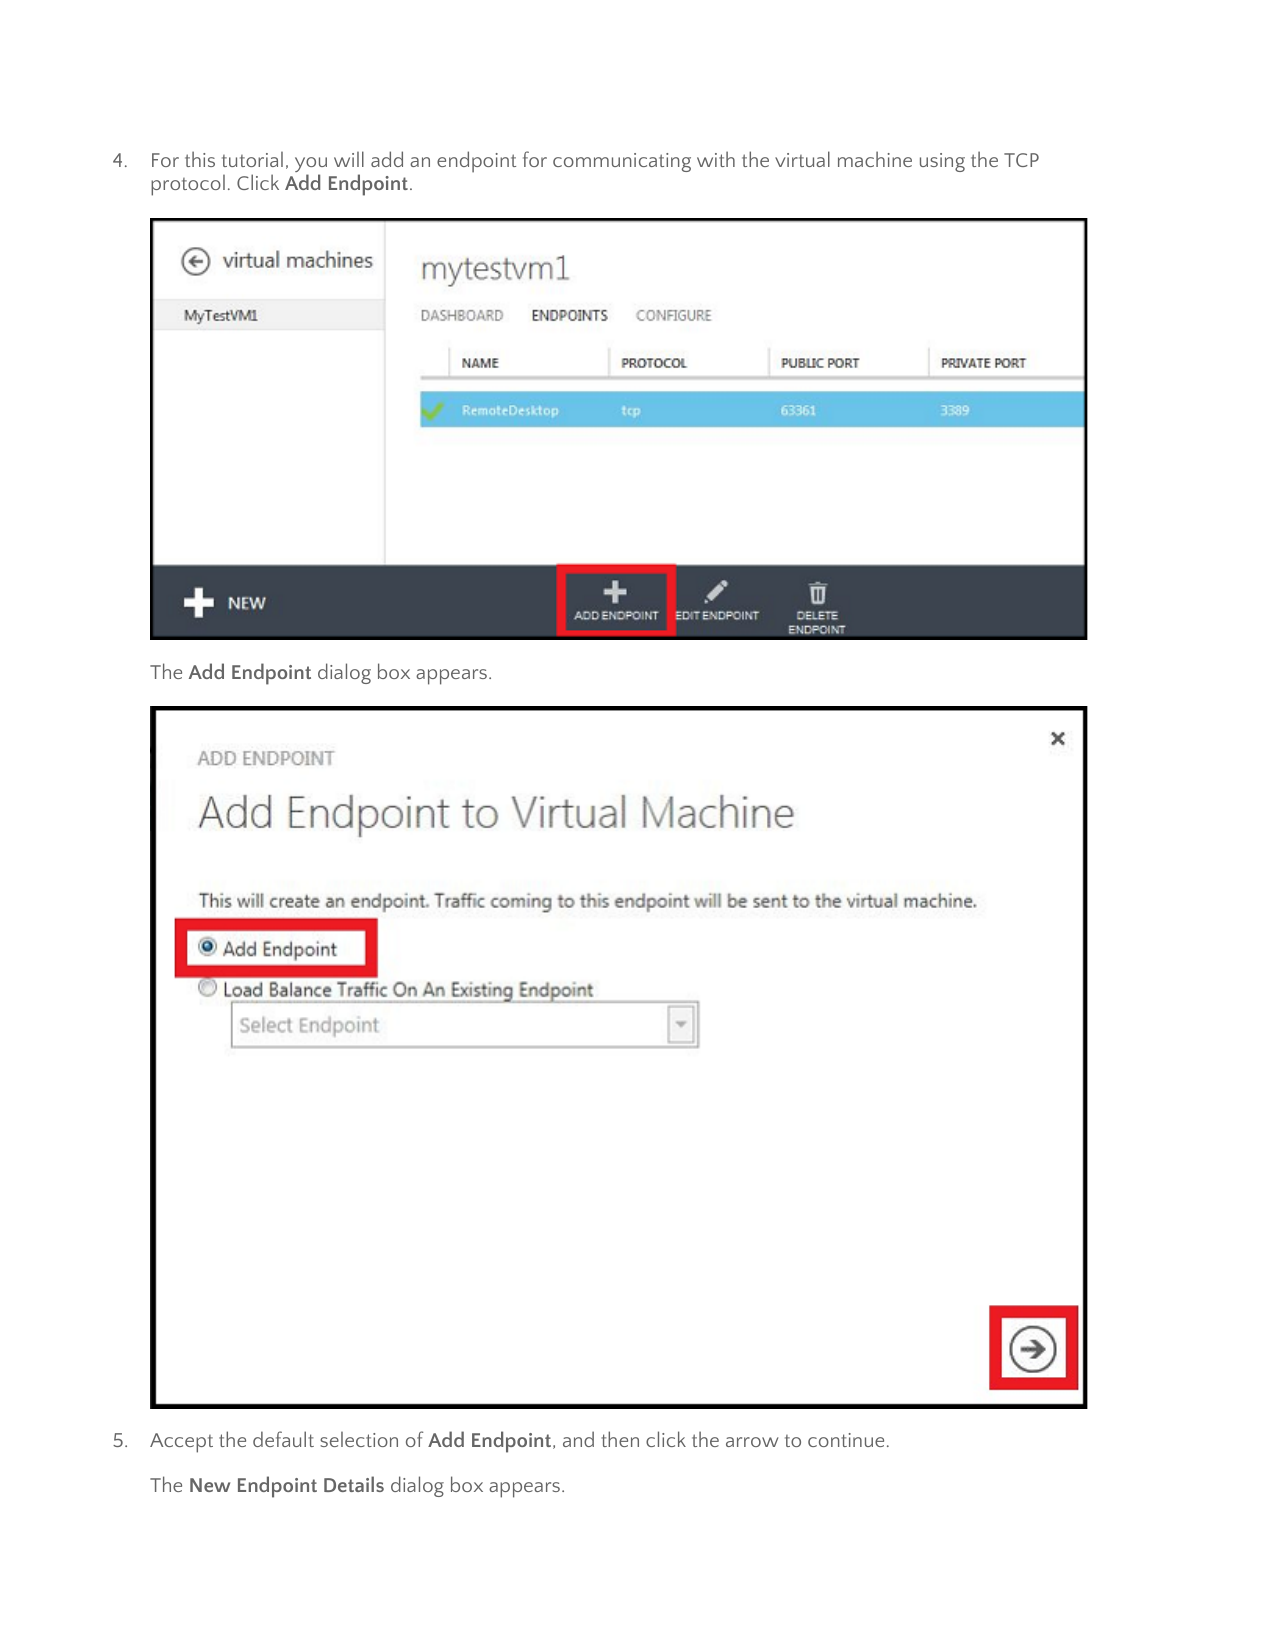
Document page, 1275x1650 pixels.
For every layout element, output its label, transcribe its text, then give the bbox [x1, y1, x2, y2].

picture [150, 218, 1088, 640]
text The New Endpoint Details dialog box appears. [150, 1475, 1125, 1498]
list Accept the default selection of Add Endpoint, and then click the arrow to continue. [112, 1430, 1125, 1453]
list For this tutorial, you will add an endpoint for communicating with the virtual machine using the TCP protocol. Click Add Endpoint. [112, 150, 1125, 196]
text The Add Endpoint dialog box appears. [150, 662, 1125, 685]
picture [150, 706, 1088, 1409]
